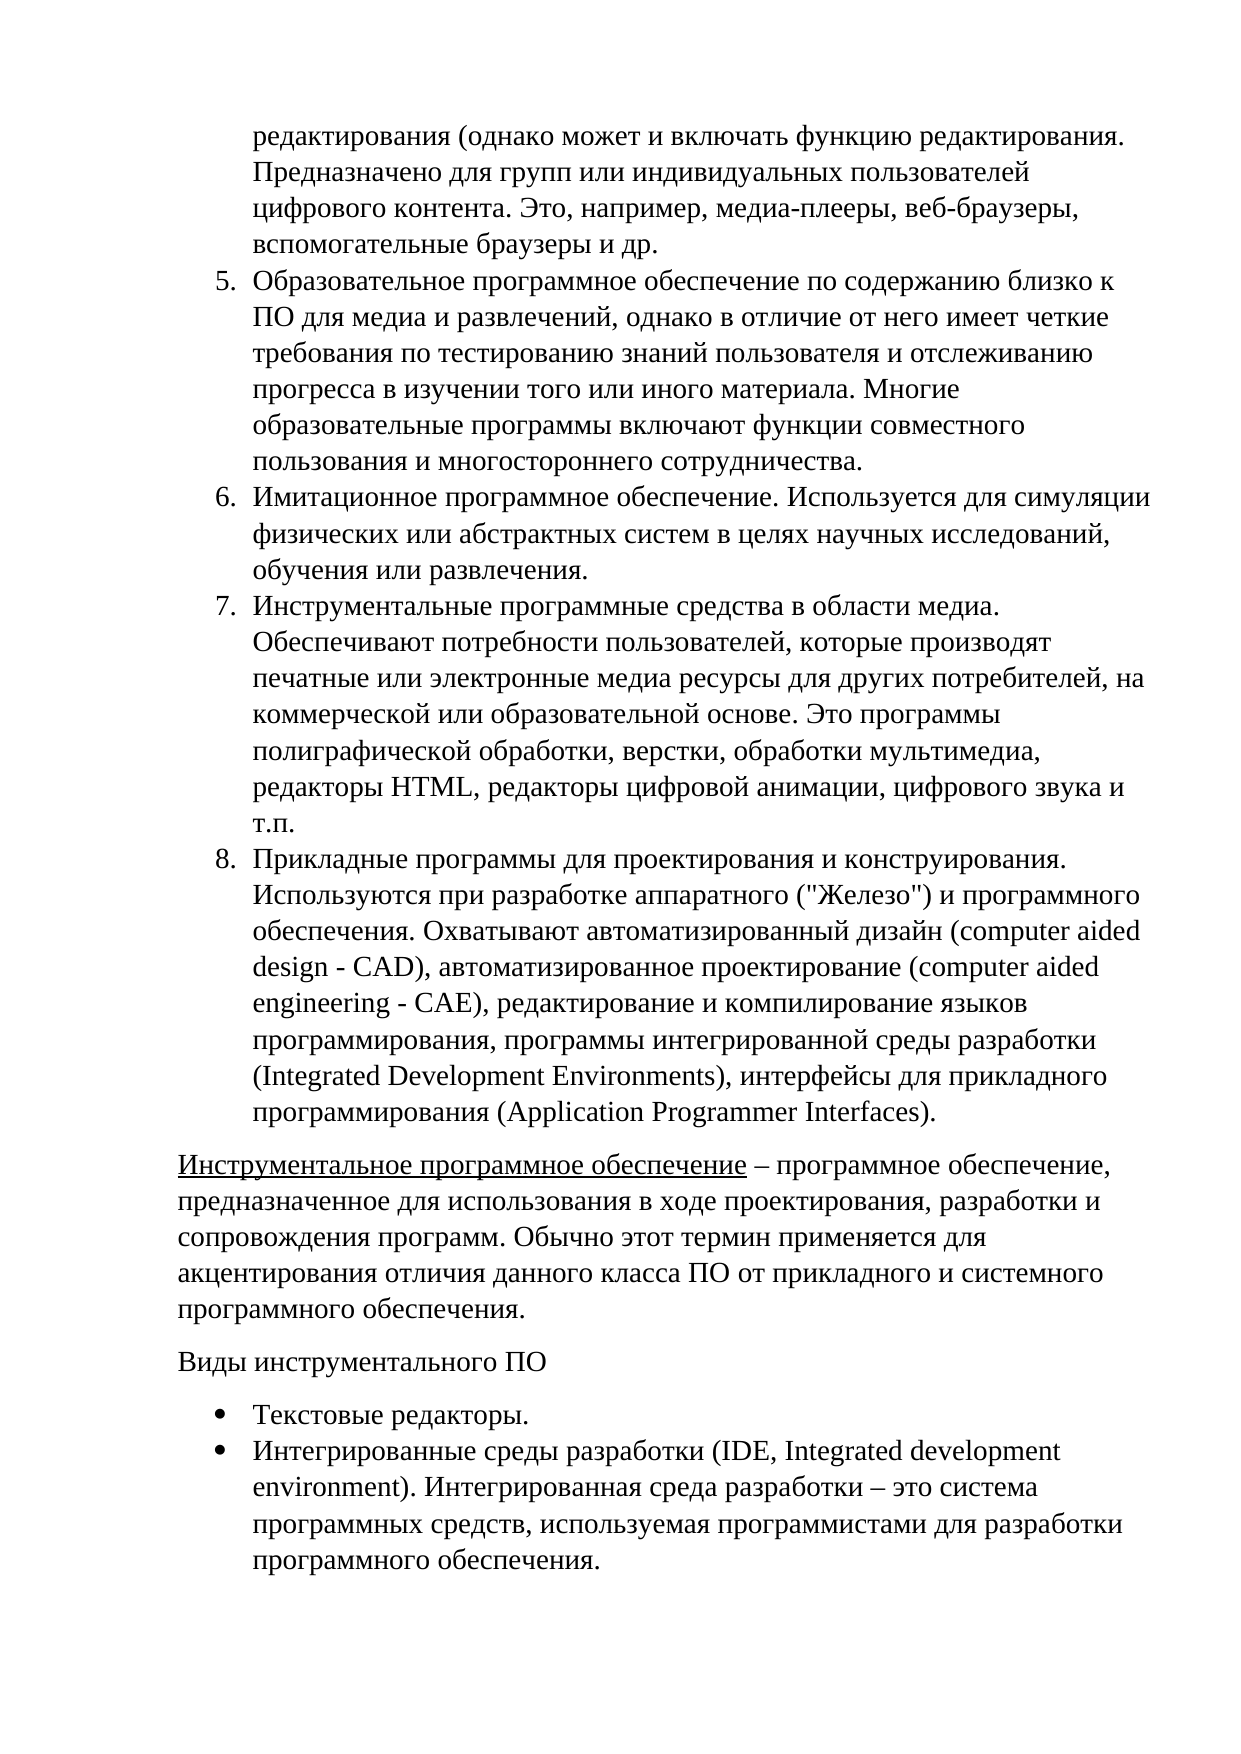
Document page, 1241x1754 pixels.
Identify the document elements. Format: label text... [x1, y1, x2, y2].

list Имитационное программное обеспечение. Используется для симуляции физических или абстрактных систем в целях научных исследований, обучения или развлечения. [215, 479, 1152, 585]
list Инструментальные программные средства в области медиа. Обеспечивают потребности пользователей, которые производят печатные или электронные медиа ресурсы для других потребителей, на коммерческой или образовательной основе. Это программы полиграфической обработки, верстки, обработки мультимедиа, редакторы HTML, редакторы цифровой анимации, цифрового звука и т.п. [215, 588, 1152, 838]
text Инструментальное программное обеспечение – программное обеспечение, предназначенное для использования в ходе проектирования, разработки и сопровождения программ. Обычно этот термин применяется для акцентирования отличия данного класса ПО от прикладного и системного программного обеспечения. [177, 1147, 1152, 1325]
list Прикладные программы для проектирования и конструирования. Используются при разработке аппаратного ("Железо") и программного обеспечения. Охватывают автоматизированный дизайн (computer aided design - CAD), автоматизированное проектирование (computer aided engineering - CAE), редактирование и компилирование языков программирования, программы интегрированной среды разработки (Integrated Development Environments), интерфейсы для прикладного программирования (Application Programmer Interfaces). [215, 841, 1152, 1128]
text Виды инструментального ПО [177, 1344, 1152, 1378]
list Интегрированные среды разработки (IDE, Integrated development environment). Интегрированная среда разработки – это система программных средств, используемая программистами для разработки программного обеспечения. [215, 1433, 1152, 1575]
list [215, 118, 1152, 260]
list Текстовые редакторы. [215, 1397, 1152, 1431]
list Образовательное программное обеспечение по содержанию близко к ПО для медиа и развлечений, однако в отличие от него имеет четкие требования по тестированию знаний пользователя и отслеживанию прогресса в изучении того или иного материала. Многие образовательные программы включают функции совместного пользования и многостороннего сотрудничества. [215, 263, 1152, 477]
